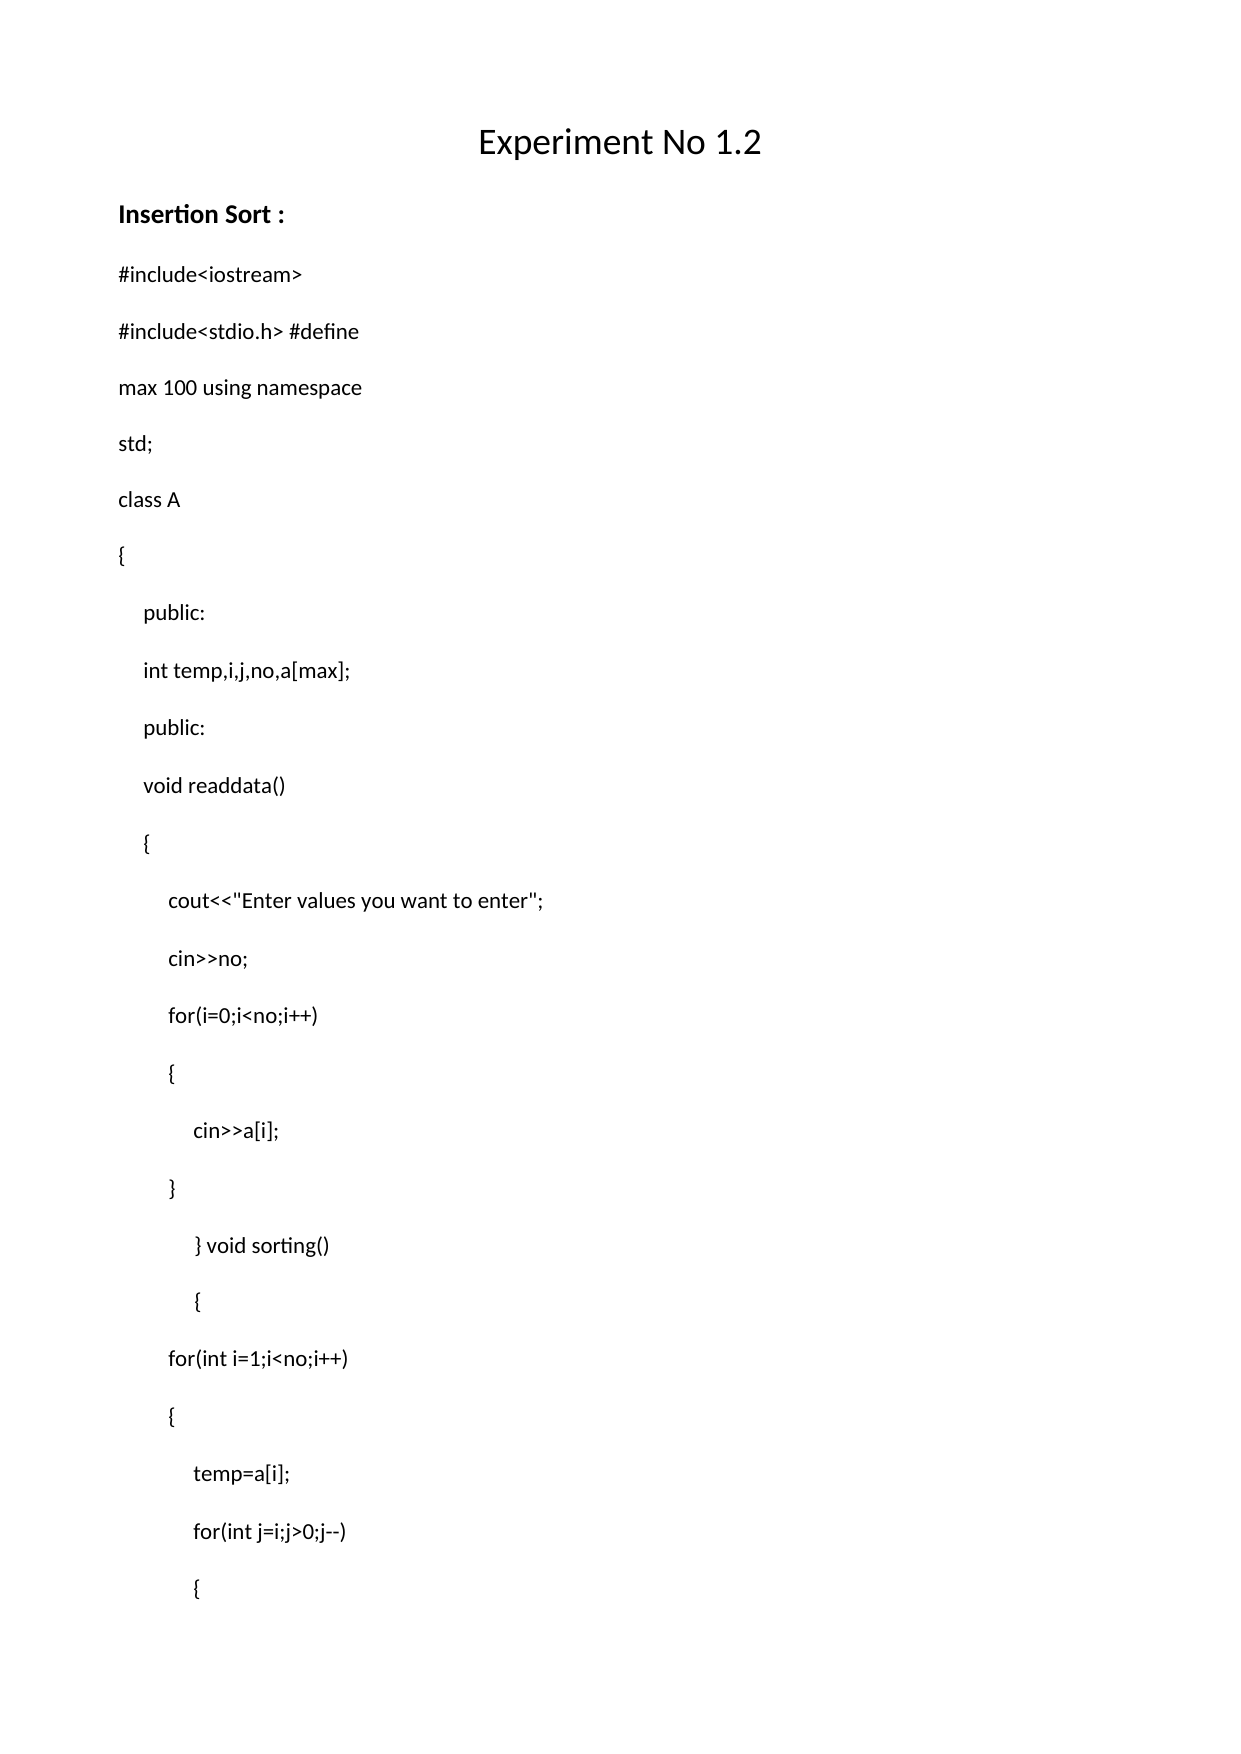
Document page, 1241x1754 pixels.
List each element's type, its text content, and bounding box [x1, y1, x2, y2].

text } void sorting() [194, 1231, 362, 1259]
text #include<iostream> [118, 261, 1122, 288]
text temp=a[i]; [118, 1458, 1122, 1487]
text Experiment No 1.2 [118, 118, 1122, 164]
text int temp,i,j,no,a[max]; [118, 655, 1122, 684]
text void readdata() [118, 770, 1122, 799]
text class A [118, 485, 372, 513]
text cout<<"Enter values you want to enter"; [118, 885, 1122, 914]
text #include<stdio.h> #define max 100 using namespace std; [118, 317, 372, 457]
text { [118, 1058, 1122, 1087]
text for(i=0;i<no;i++) [118, 1000, 1122, 1029]
text { [118, 1573, 1122, 1603]
text { [118, 828, 1122, 857]
text for(int j=i;j>0;j--) [118, 1516, 1122, 1545]
text public: [118, 712, 1122, 741]
text for(int i=1;i<no;i++) [118, 1343, 1122, 1372]
text { [118, 1401, 1122, 1430]
text cin>>no; [118, 943, 1122, 972]
text { [194, 1287, 1122, 1315]
text cin>>a[i]; [118, 1116, 1122, 1145]
text public: [118, 597, 1122, 626]
text Insertion Sort : [118, 198, 1122, 231]
text } [118, 1173, 1122, 1202]
text { [118, 541, 1122, 569]
